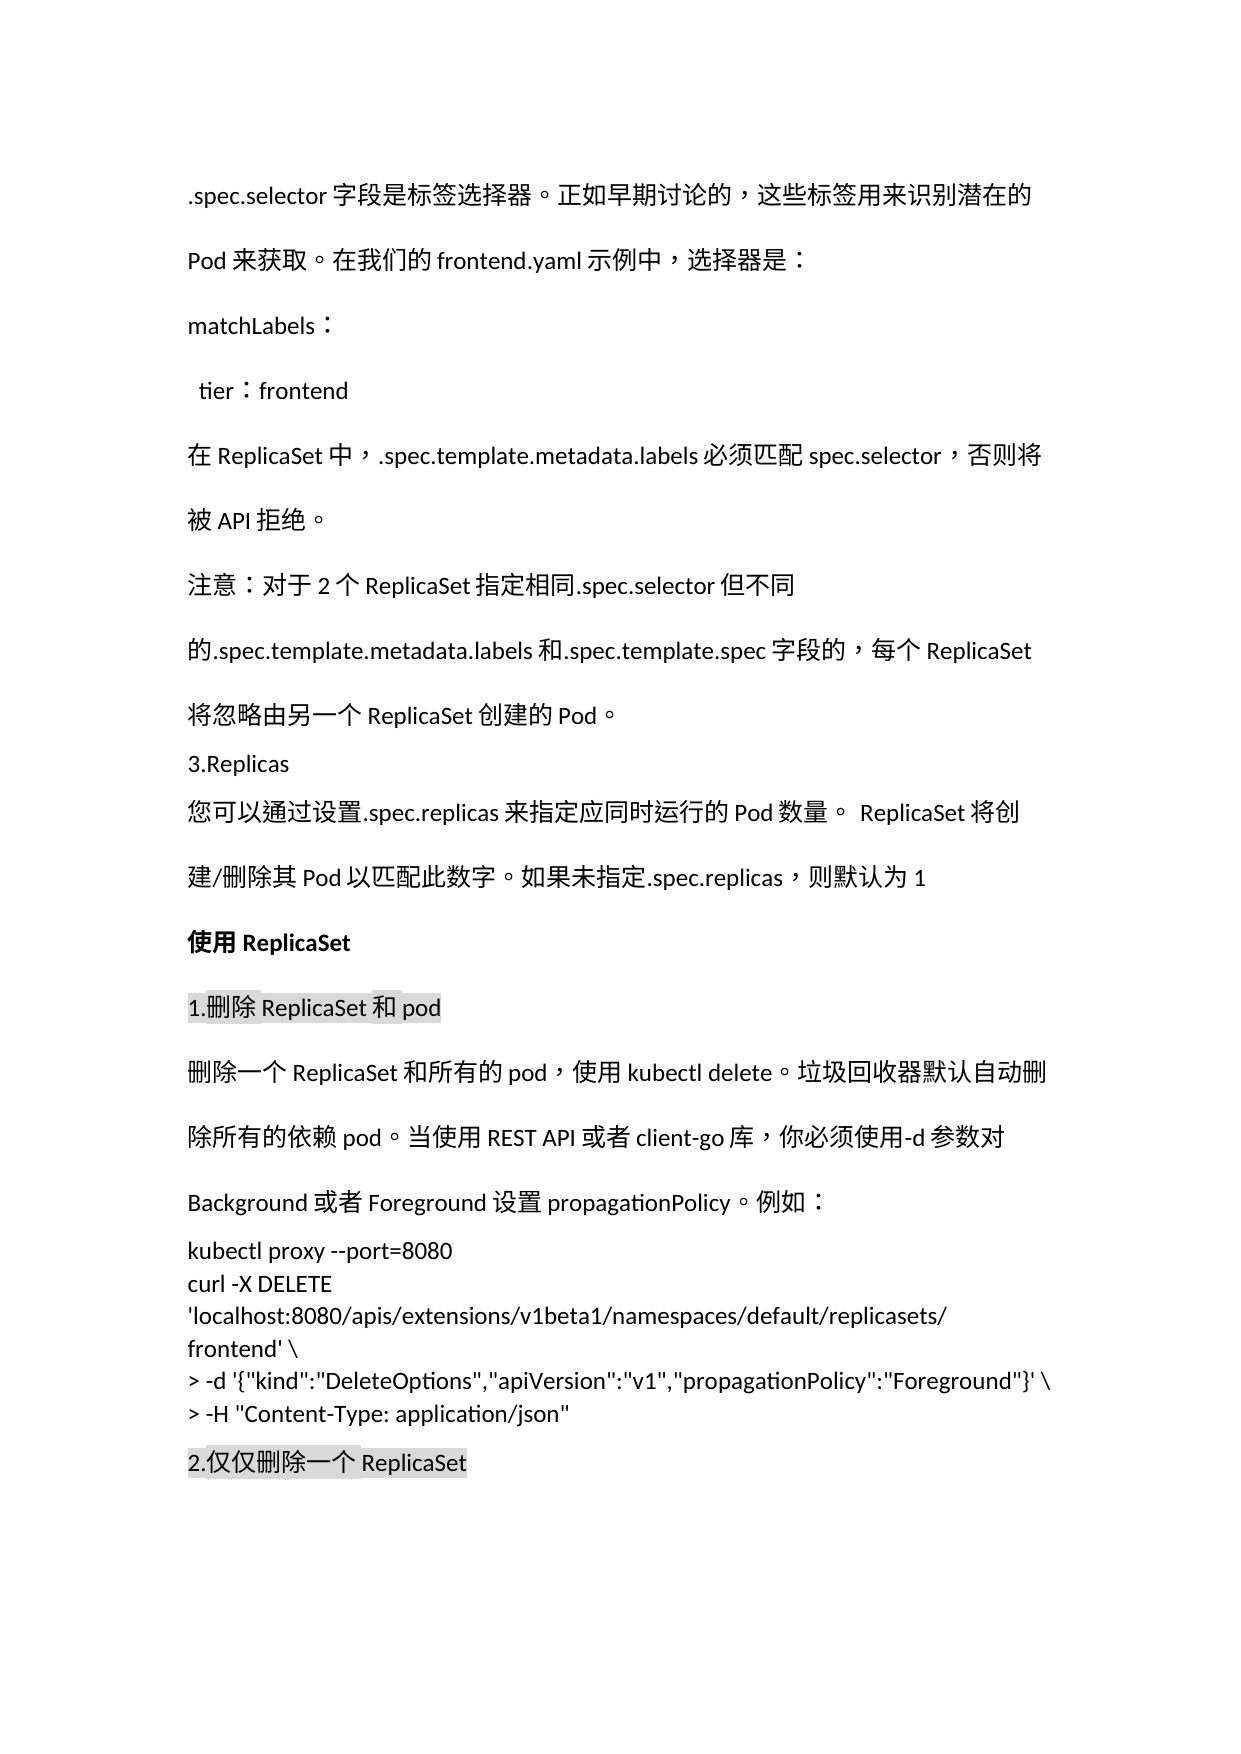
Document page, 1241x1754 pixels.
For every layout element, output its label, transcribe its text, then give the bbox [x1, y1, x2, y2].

text 'localhost:8080/apis/extensions/v1beta1/namespaces/default/replicasets/frontend' \ [187, 1299, 1053, 1364]
text curl -X DELETE [187, 1267, 1053, 1299]
text kubectl proxy --port=8080 [187, 1234, 1053, 1267]
text 在ReplicaSet中，.spec.template.metadata.labels必须匹配spec.selector，否则将被API拒绝。 [187, 422, 1053, 552]
text 您可以通过设置.spec.replicas来指定应同时运行的Pod数量。 ReplicaSet将创建/删除其Pod以匹配此数字。如果未指定.spec.replicas，则默认为1 [187, 779, 1053, 909]
text 2.仅仅删除一个ReplicaSet [187, 1429, 1053, 1494]
text > -H "Content-Type: application/json" [187, 1397, 1053, 1429]
text tier：frontend [187, 357, 1053, 422]
text 注意：对于2个ReplicaSet指定相同.spec.selector但不同的.spec.template.metadata.labels和.spec.template.spec字段的，每个ReplicaSet将忽略由另一个ReplicaSet创建的Pod。 [187, 552, 1053, 747]
text 3.Replicas [187, 747, 1053, 779]
text 删除一个ReplicaSet和所有的pod，使用kubectl delete。垃圾回收器默认自动删除所有的依赖pod。当使用REST API或者client-go库，你必须使用-d参数对Background或者Foreground设置propagationPolicy。例如： [187, 1039, 1053, 1234]
text > -d '{"kind":"DeleteOptions","apiVersion":"v1","propagationPolicy":"Foreground"}' \ [187, 1364, 1053, 1397]
text matchLabels： [187, 292, 1053, 357]
text 使用ReplicaSet [187, 909, 1053, 974]
text .spec.selector字段是标签选择器。正如早期讨论的，这些标签用来识别潜在的Pod来获取。在我们的frontend.yaml示例中，选择器是： [187, 162, 1053, 292]
text 1.删除ReplicaSet和pod [187, 974, 1053, 1039]
